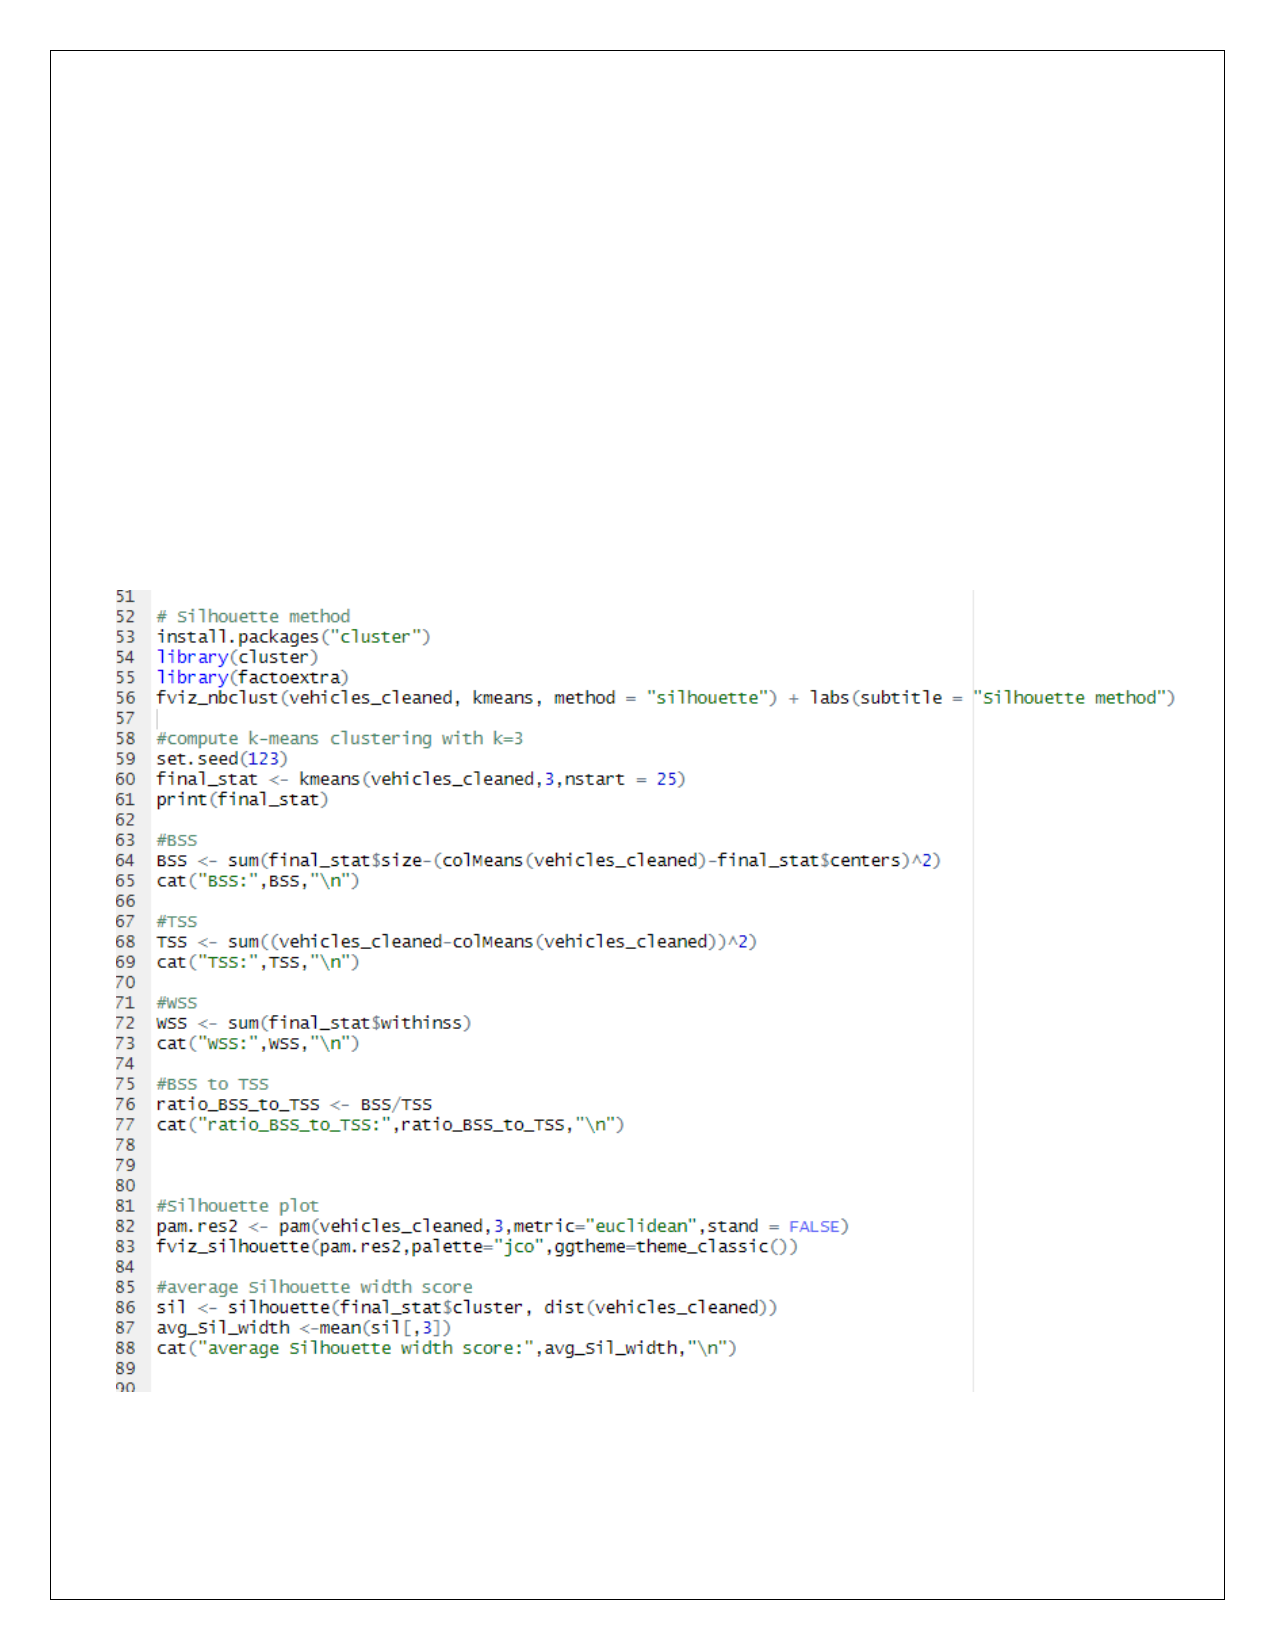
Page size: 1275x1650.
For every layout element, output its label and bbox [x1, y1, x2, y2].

picture [116, 590, 1203, 1392]
